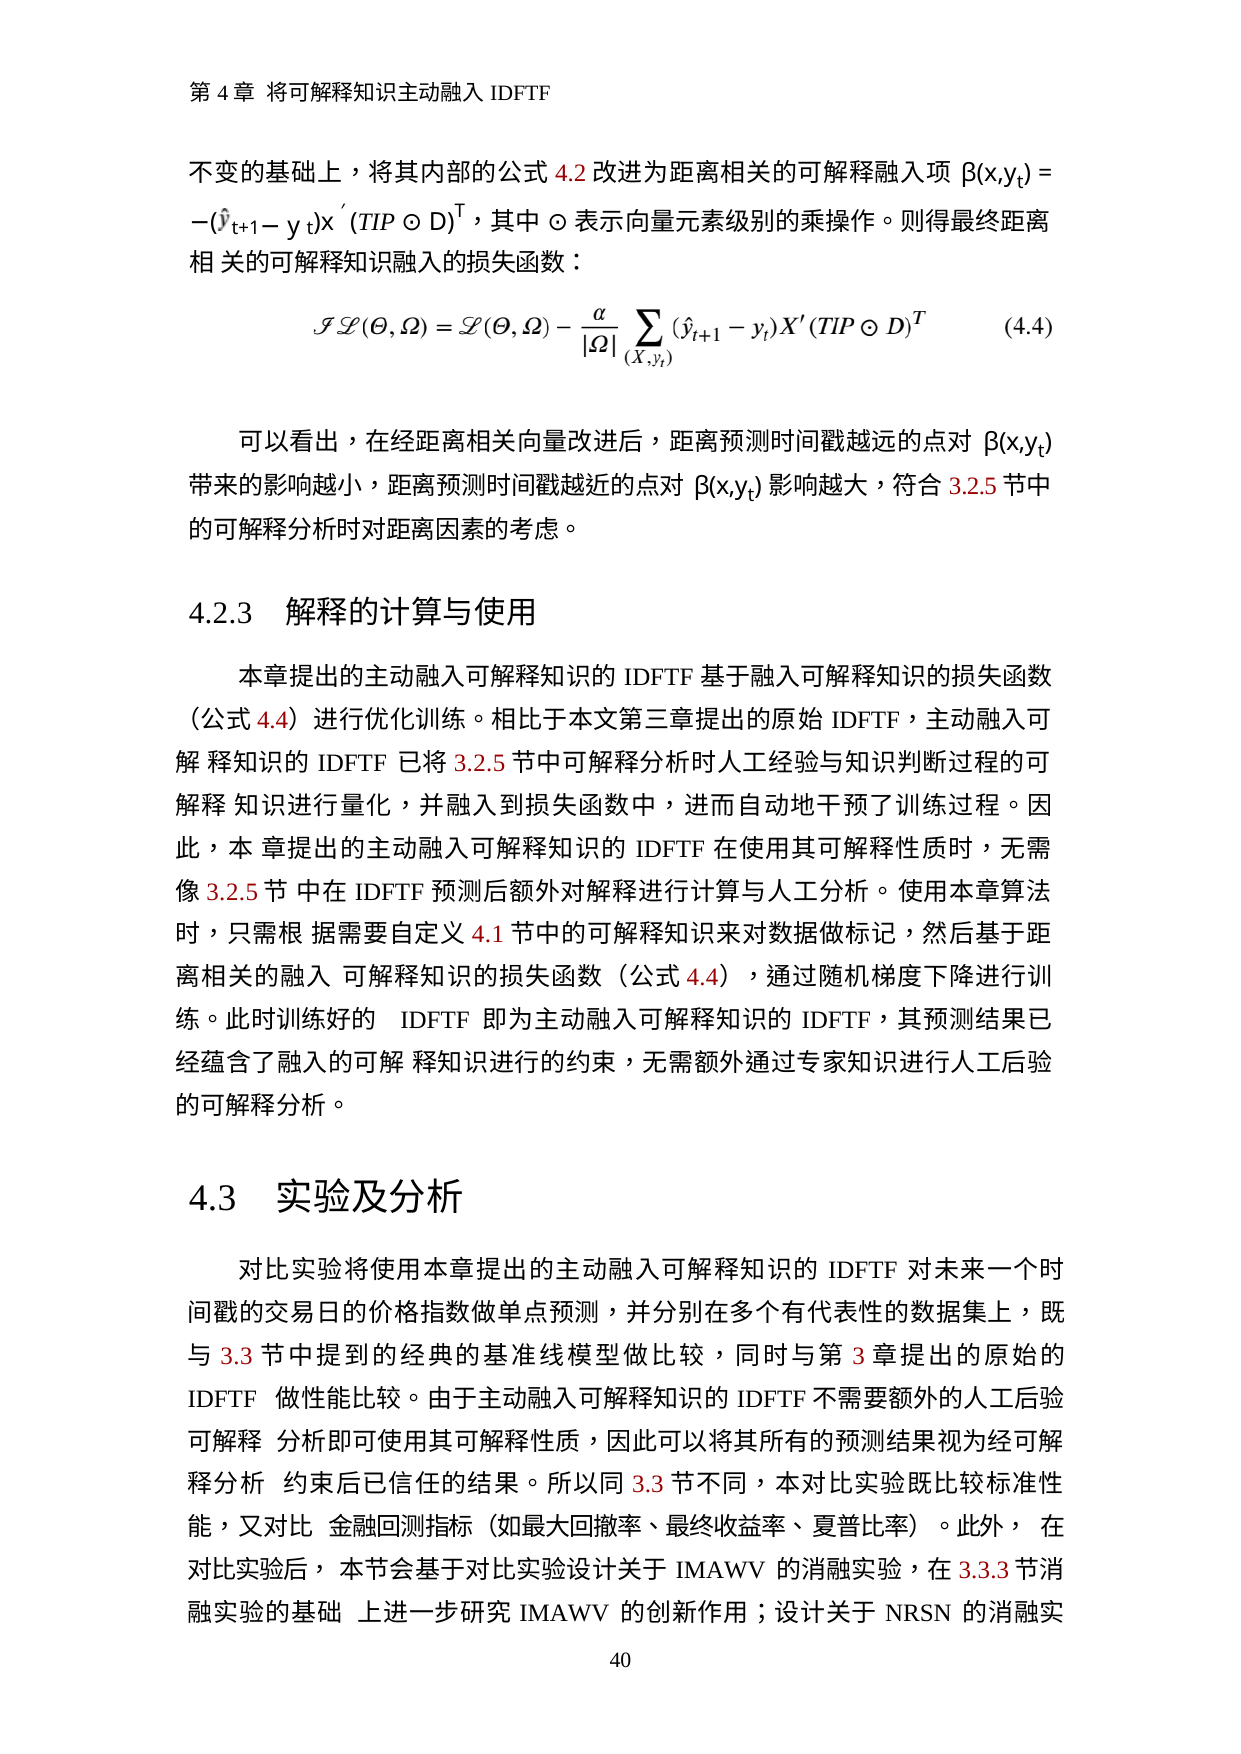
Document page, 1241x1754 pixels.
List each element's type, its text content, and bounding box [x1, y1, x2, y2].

picture [313, 307, 1053, 367]
text 本章提出的主动融入可解释知识的 IDFTF 基于融入可解释知识的损失函数 （公式4.4）进行优化训练。相比于本文第三章提出的原始 IDFTF，主动融入可解 释知识的 IDFTF 已将3.2.5节中可解释分析时人工经验与知识判断过程的可解释 知识进行量化，并融入到损失函数中，进而自动地干预了训练过程。因此，本 章提出的主动融入可解释知识的 IDFTF 在使用其可解释性质时，无需像3.2.5节 中在 IDFTF 预测后额外对解释进行计算与人工分析。使用本章算法时，只需根 据需要自定义4.1节中的可解释知识来对数据做标记，然后基于距离相关的融入 可解释知识的损失函数（公式4.4），通过随机梯度下降进行训练。此时训练好的 IDFTF 即为主动融入可解释知识的 IDFTF，其预测结果已经蕴含了融入的可解 释知识进行的约束，无需额外通过专家知识进行人工后验的可解释分析。 [175, 659, 1052, 1122]
text 4.2.3 解释的计算与使用 [188, 594, 1065, 632]
picture [217, 208, 232, 231]
text 不变的基础上，将其内部的公式4.2改进为距离相关的可解释融入项 β(x,yt) = −(t+1− y t)x ′ (TIP ⊙ D)T，其中 ⊙ 表示向量元素级别的乘操作。则得最终距离相 关的可解释知识融入的损失函数： [188, 155, 1053, 279]
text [187, 1252, 1065, 1629]
text 4.3 实验及分析 [189, 1175, 1065, 1219]
text 可以看出，在经距离相关向量改进后，距离预测时间戳越远的点对 β(x,yt) 带来的影响越小，距离预测时间戳越近的点对 β(x,yt) 影响越大，符合3.2.5节中 的可解释分析时对距离因素的考虑。 [188, 423, 1052, 545]
